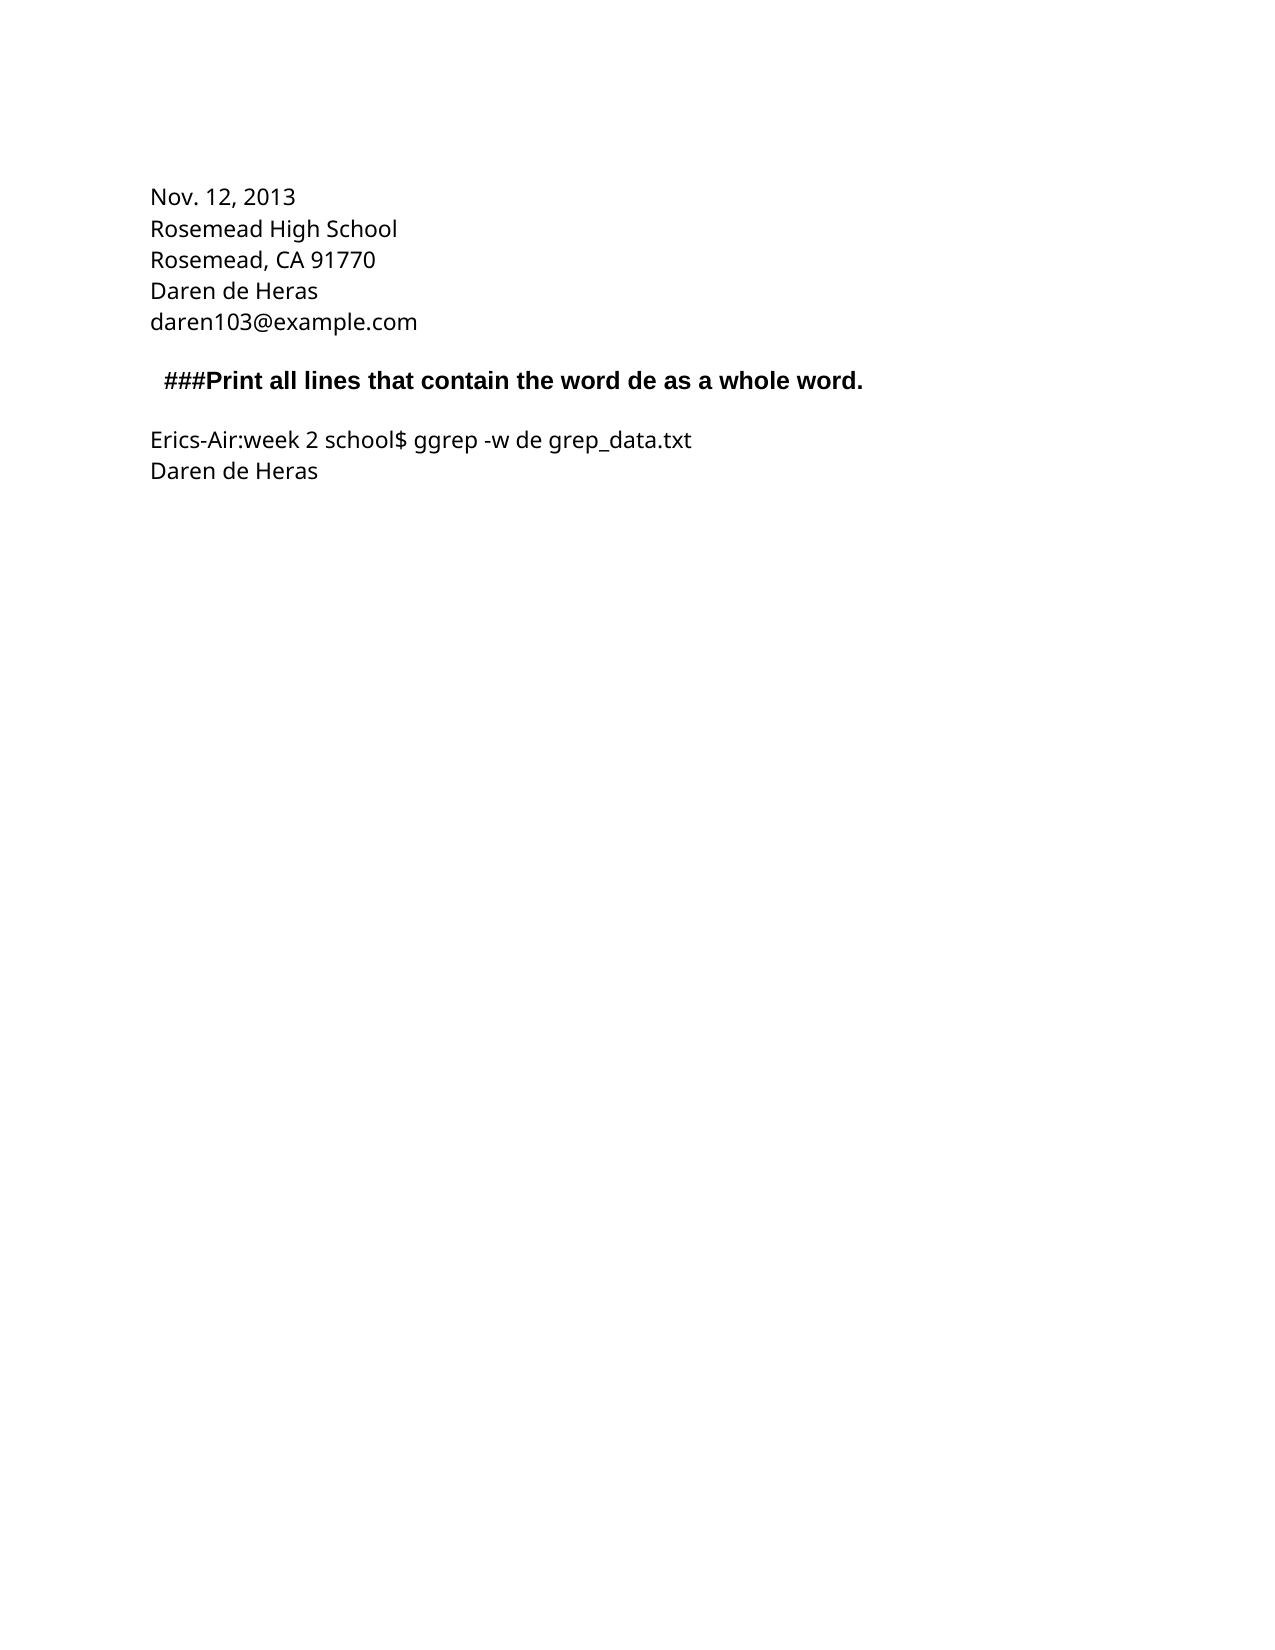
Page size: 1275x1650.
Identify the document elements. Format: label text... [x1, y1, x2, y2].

text Daren de Heras [150, 275, 1125, 306]
text ###Print all lines that contain the word de as a whole word. [150, 366, 1125, 395]
text Daren de Heras [150, 455, 1125, 486]
text Erics-Air:week 2 school$ ggrep -w de grep_data.txt [150, 424, 1125, 455]
text Rosemead High School [150, 212, 1125, 244]
text daren103@example.com [150, 306, 1125, 337]
text Nov. 12, 2013 [150, 181, 1125, 212]
text Rosemead, CA 91770 [150, 244, 1125, 275]
